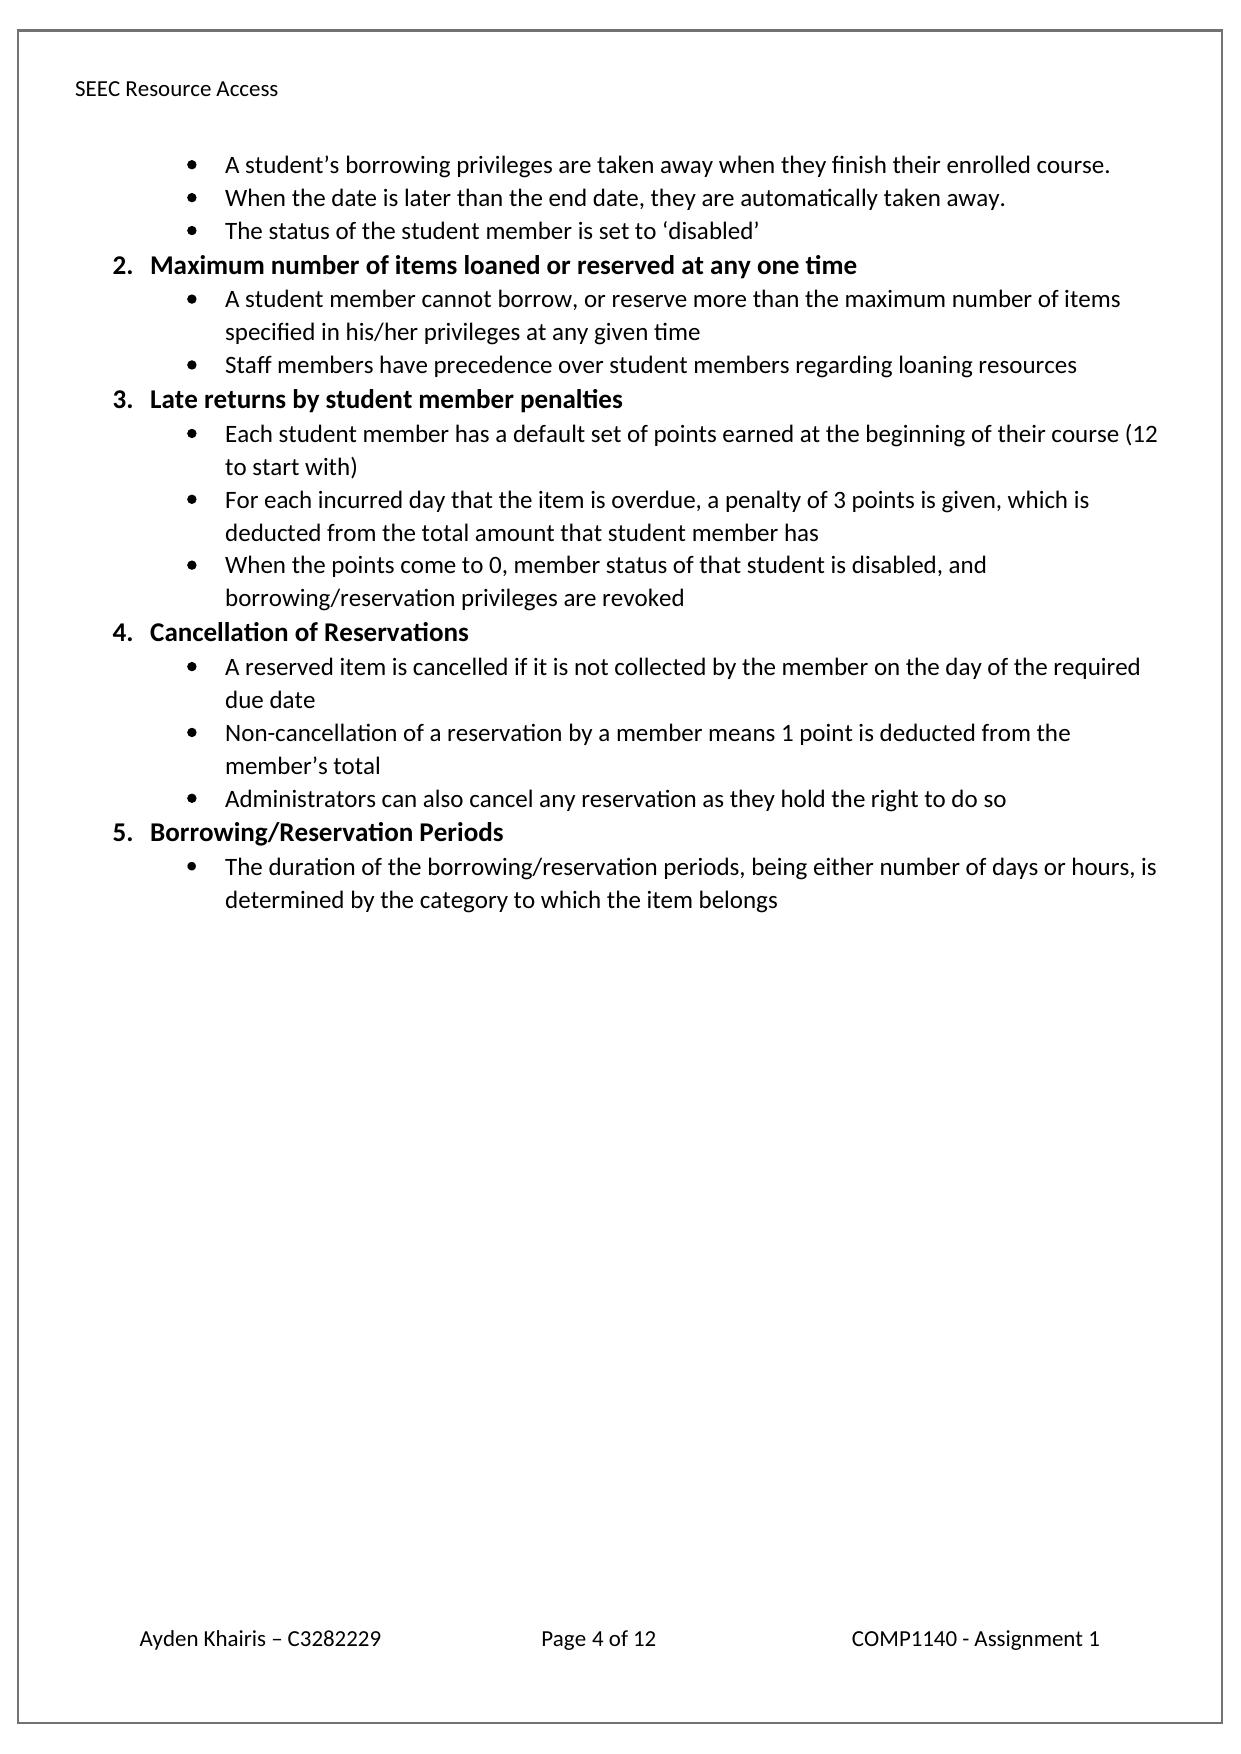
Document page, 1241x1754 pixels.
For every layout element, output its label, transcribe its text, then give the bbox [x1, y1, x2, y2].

list A reserved item is cancelled if it is not collected by the member on the day of the required due date [187, 651, 1165, 714]
list A student’s borrowing privileges are taken away when they finish their enrolled course. [187, 149, 1165, 180]
list Staff members have precedence over student members regarding loaning resources [187, 349, 1165, 380]
list Cancellation of Reservations [112, 615, 1165, 648]
list Non-cancellation of a reservation by a member means 1 point is deducted from the member’s total [187, 717, 1165, 780]
list For each incurred day that the item is overdue, a penalty of 3 points is given, which is deducted from the total amount that student member has [187, 484, 1165, 547]
list Borrowing/Reservation Periods [112, 816, 1165, 849]
list Each student member has a default set of points earned at the beginning of their course (12 to start with) [187, 418, 1165, 481]
list When the points come to 0, member status of that student is disabled, and borrowing/reservation privileges are revoked [187, 549, 1165, 613]
list The duration of the borrowing/reservation periods, being either number of days or hours, is determined by the category to which the item belongs [187, 851, 1165, 915]
list When the date is later than the end date, they are automatically taken away. [187, 182, 1165, 213]
list Maximum number of items loaned or reserved at any one time [112, 248, 1165, 281]
list The status of the student member is set to ‘disabled’ [187, 215, 1165, 246]
list Late returns by student member penalties [112, 382, 1165, 415]
list Administrators can also cancel any reservation as they hold the right to do so [187, 783, 1165, 813]
list A student member cannot borrow, or reserve more than the maximum number of items specified in his/her privileges at any given time [187, 283, 1165, 347]
